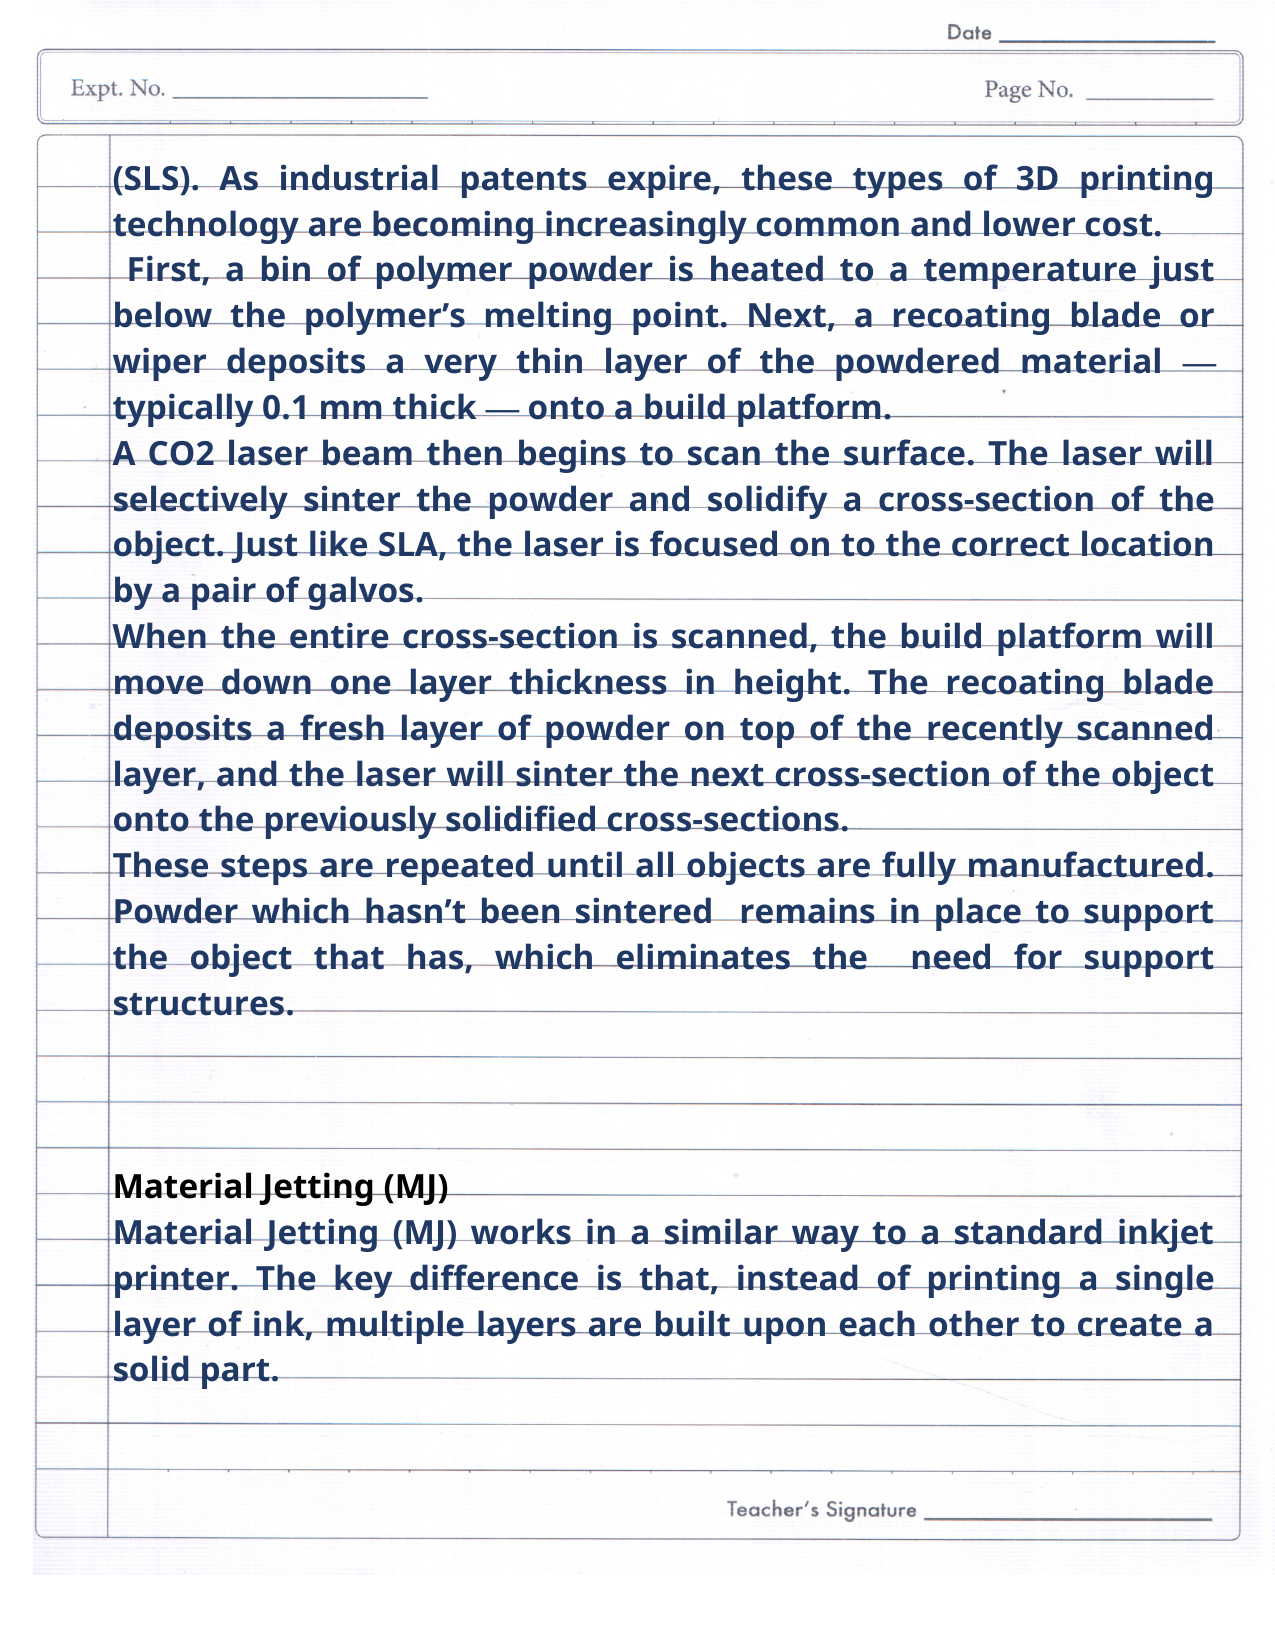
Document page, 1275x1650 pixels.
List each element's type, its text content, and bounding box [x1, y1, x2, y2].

text When the entire cross-section is scanned, the build platform will move down one layer thickness in height. The recoating blade deposits a fresh layer of powder on top of the recently scanned layer, and the laser will sinter the next cross-section of the object onto the previously solidified cross-sections. [112, 612, 1216, 841]
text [112, 153, 1216, 245]
text These steps are repeated until all objects are fully manufactured. Powder which hasn’t been sintered remains in place to support the object that has, which eliminates the need for support structures. [112, 841, 1216, 1024]
text Material Jetting (MJ) [112, 1162, 1216, 1208]
picture [33, 0, 1275, 1575]
text First, a bin of polymer powder is heated to a temperature just below the polymer’s melting point. Next, a recoating blade or wiper deposits a very thin layer of the powdered material — typically 0.1 mm thick — onto a build platform. [112, 245, 1216, 428]
text A CO2 laser beam then begins to scan the surface. The laser will selectively sinter the powder and solidify a cross-section of the object. Just like SLA, the laser is focused on to the correct location by a pair of galvos. [112, 428, 1216, 612]
text Material Jetting (MJ) works in a similar way to a standard inkjet printer. The key difference is that, instead of printing a single layer of ink, multiple layers are built upon each other to create a solid part. [112, 1208, 1216, 1391]
